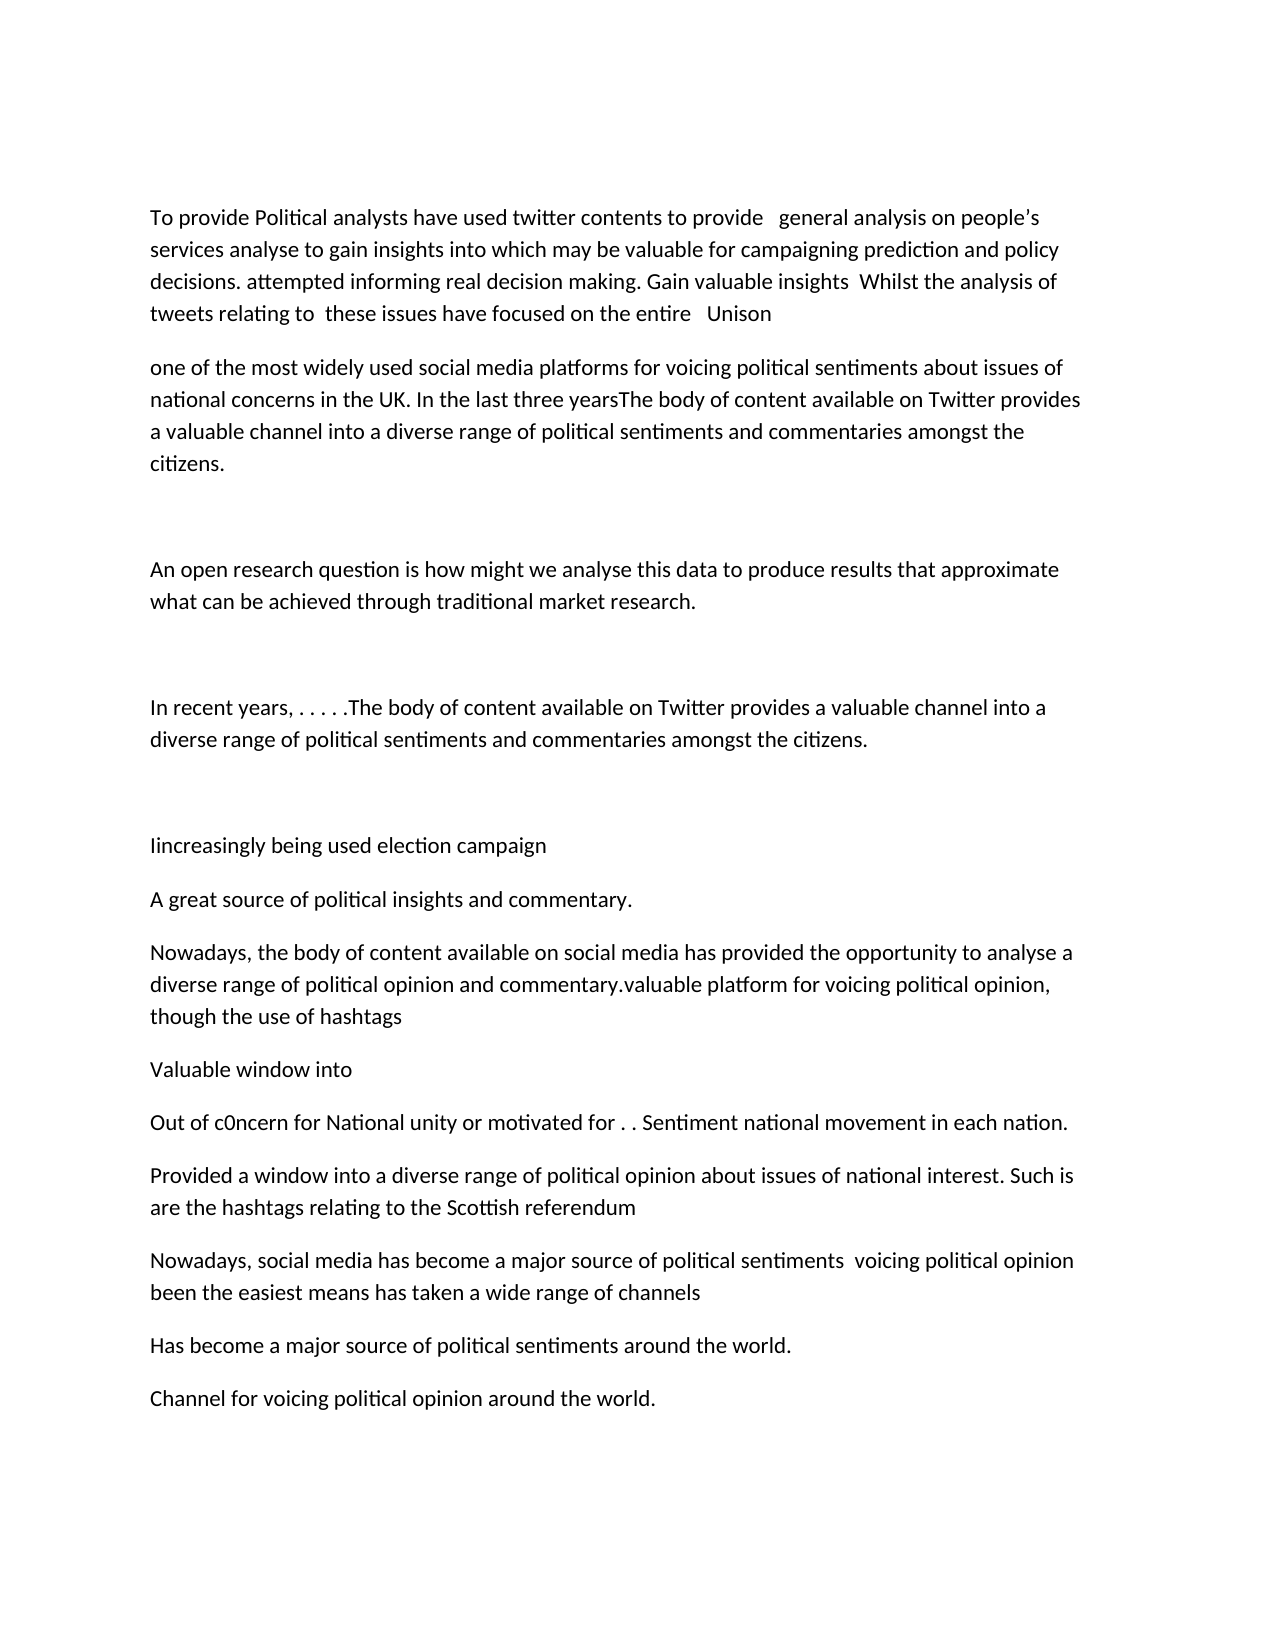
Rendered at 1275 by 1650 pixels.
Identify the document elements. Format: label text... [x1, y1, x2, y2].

text Channel for voicing political opinion around the world. [150, 1384, 1087, 1413]
text To provide Political analysts have used twitter contents to provide general analysis on people’s services analyse to gain insights into which may be valuable for campaigning prediction and policy decisions. attempted informing real decision making. Gain valuable insights Whilst the analysis of tweets relating to these issues have focused on the entire Unison [150, 203, 1087, 328]
text Provided a window into a diverse range of political opinion about issues of national interest. Such is are the hashtags relating to the Scottish referendum [150, 1161, 1087, 1221]
text In recent years, . . . . .The body of content available on Twitter provides a valuable channel into a diverse range of political sentiments and commentaries amongst the citizens. [150, 693, 1087, 754]
text Nowadays, social media has become a major source of political sentiments voicing political opinion been the easiest means has taken a wide range of channels [150, 1246, 1087, 1307]
text Iincreasingly being used election campaign [150, 832, 1087, 860]
text Nowadays, the body of content available on social media has provided the opportunity to analyse a diverse range of political opinion and commentary.valuable platform for voicing political opinion, though the use of hashtags [150, 938, 1087, 1030]
text Out of c0ncern for National unity or motivated for . . Sentiment national movement in each nation. [150, 1108, 1087, 1136]
text Valuable window into [150, 1055, 1087, 1083]
text one of the most widely used social media platforms for voicing political sentiments about issues of national concerns in the UK. In the last three yearsThe body of content available on Twitter provides a valuable channel into a diverse range of political sentiments and commentaries amongst the citizens. [150, 353, 1087, 477]
text Has become a major source of political sentiments around the world. [150, 1332, 1087, 1359]
text An open research question is how might we analyse this data to produce results that approximate what can be achieved through traditional market research. [150, 555, 1087, 615]
text A great source of political insights and commentary. [150, 885, 1087, 913]
